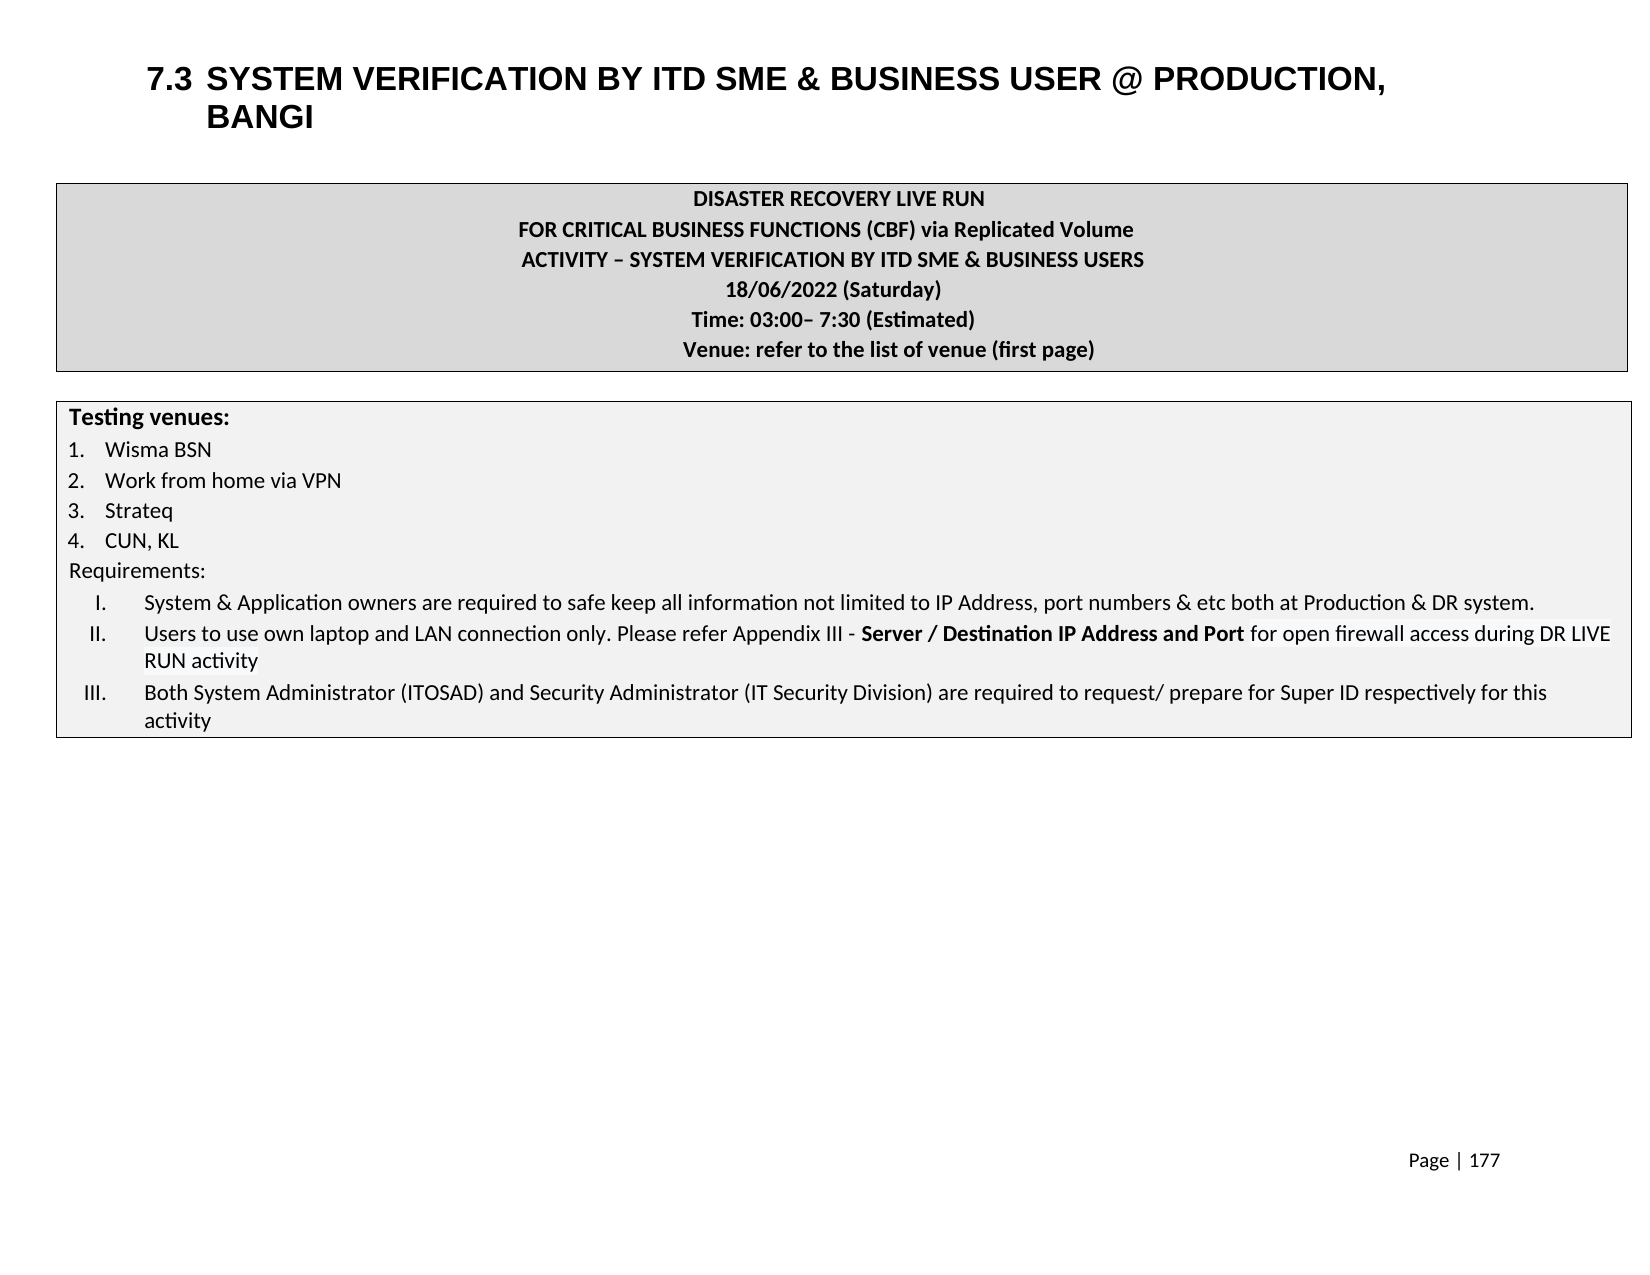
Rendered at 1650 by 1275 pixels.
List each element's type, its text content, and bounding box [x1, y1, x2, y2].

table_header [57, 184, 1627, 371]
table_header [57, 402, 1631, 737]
subtitle SYSTEM VERIFICATION BY ITD SME & BUSINESS USER @ PRODUCTION, BANGI [146, 59, 1500, 136]
